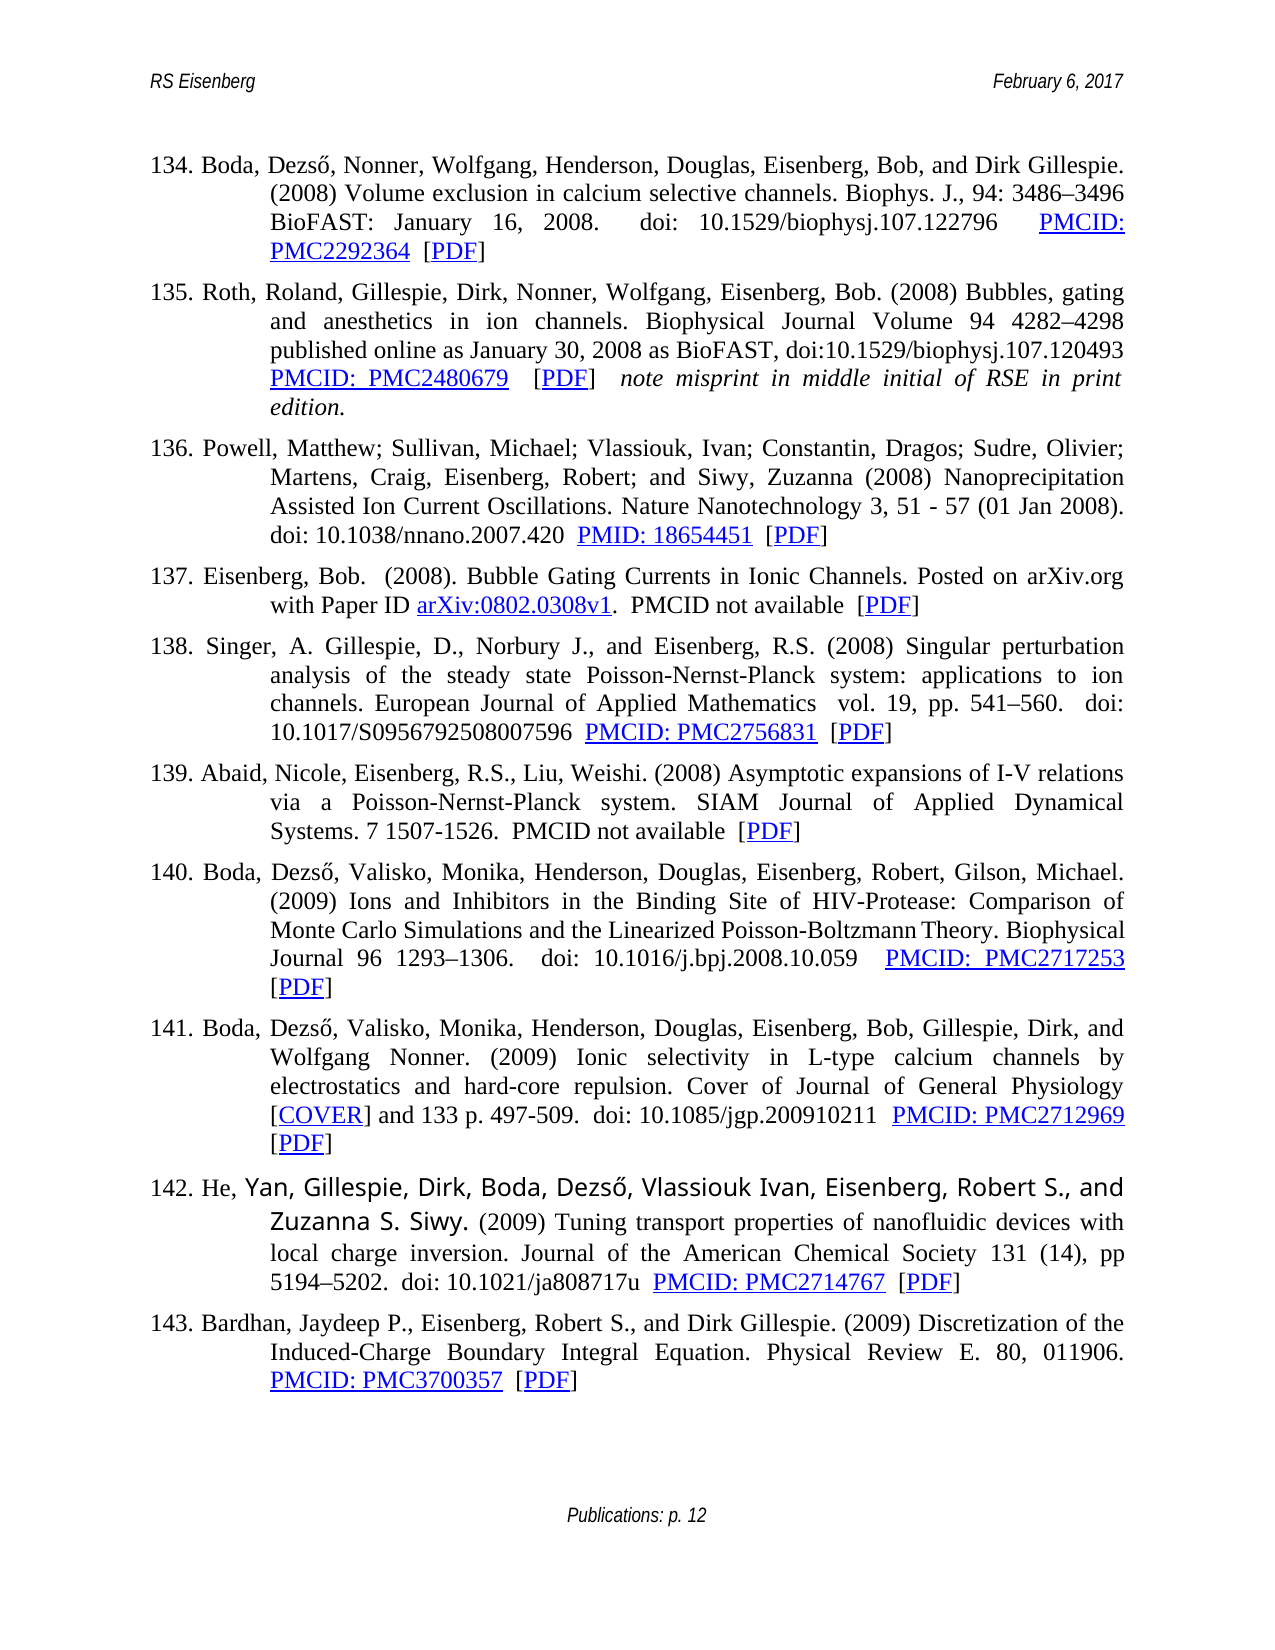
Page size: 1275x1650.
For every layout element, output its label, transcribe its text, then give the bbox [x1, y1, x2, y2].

text 141. Boda, Dezső, Valisko, Monika, Henderson, Douglas, Eisenberg, Bob, Gillespie, Dirk, and Wolfgang Nonner. (2009) Ionic selectivity in L-type calcium channels by electrostatics and hard-core repulsion. Cover of Journal of General Physiology [COVER] and 133 p. 497-509. doi: 10.1085/jgp.200910211 PMCID: PMC2712969 [PDF] [150, 1013, 1125, 1157]
text 139. Abaid, Nicole, Eisenberg, R.S., Liu, Weishi. (2008) Asymptotic expansions of I-V relations via a Poisson-Nernst-Planck system. SIAM Journal of Applied Dynamical Systems. 7 1507-1526. PMCID not available [PDF] [150, 758, 1125, 845]
text 137. Eisenberg, Bob. (2008). Bubble Gating Currents in Ionic Channels. Posted on arXiv.org with Paper ID arXiv:0802.0308v1. PMCID not available [PDF] [150, 561, 1125, 618]
text 140. Boda, Dezső, Valisko, Monika, Henderson, Douglas, Eisenberg, Robert, Gilson, Michael. (2009) Ions and Inhibitors in the Binding Site of HIV-Protease: Comparison of Monte Carlo Simulations and the Linearized Poisson-Boltzmann Theory. Biophysical Journal 96 1293–1306. doi: 10.1016/j.bpj.2008.10.059 PMCID: PMC2717253 [PDF] [150, 857, 1125, 1001]
text 143. Bardhan, Jaydeep P., Eisenberg, Robert S., and Dirk Gillespie. (2009) Discretization of the Induced-Charge Boundary Integral Equation. Physical Review E. 80, 011906. PMCID: PMC3700357 [PDF] [150, 1308, 1125, 1394]
text 142. He, Yan, Gillespie, Dirk, Boda, Dezső, Vlassiouk Ivan, Eisenberg, Robert S., and Zuzanna S. Siwy. (2009) Tuning transport properties of nanofluidic devices with local charge inversion. Journal of the American Chemical Society 131 (14), pp 5194–5202. doi: 10.1021/ja808717u PMCID: PMC2714767 [PDF] [150, 1170, 1125, 1295]
text 136. Powell, Matthew; Sullivan, Michael; Vlassiouk, Ivan; Constantin, Dragos; Sudre, Olivier; Martens, Craig, Eisenberg, Robert; and Siwy, Zuzanna (2008) Nanoprecipitation Assisted Ion Current Oscillations. Nature Nanotechnology 3, 51 - 57 (01 Jan 2008). doi: 10.1038/nnano.2007.420 PMID: 18654451 [PDF] [150, 433, 1125, 548]
text 135. Roth, Roland, Gillespie, Dirk, Nonner, Wolfgang, Eisenberg, Bob. (2008) Bubbles, gating and anesthetics in ion channels. Biophysical Journal Volume 94 4282–4298 published online as January 30, 2008 as BioFAST, doi:10.1529/biophysj.107.120493 PMCID: PMC2480679 [PDF] note misprint in middle initial of RSE in print edition. [150, 277, 1125, 421]
text 138. Singer, A. Gillespie, D., Norbury J., and Eisenberg, R.S. (2008) Singular perturbation analysis of the steady state Poisson-Nernst-Planck system: applications to ion channels. European Journal of Applied Mathematics vol. 19, pp. 541–560. doi: 10.1017/S0956792508007596 PMCID: PMC2756831 [PDF] [150, 631, 1125, 746]
text 134. Boda, Dezső, Nonner, Wolfgang, Henderson, Douglas, Eisenberg, Bob, and Dirk Gillespie. (2008) Volume exclusion in calcium selective channels. Biophys. J., 94: 3486–3496 BioFAST: January 16, 2008. doi: 10.1529/biophysj.107.122796 PMCID: PMC2292364 [PDF] [150, 150, 1125, 265]
